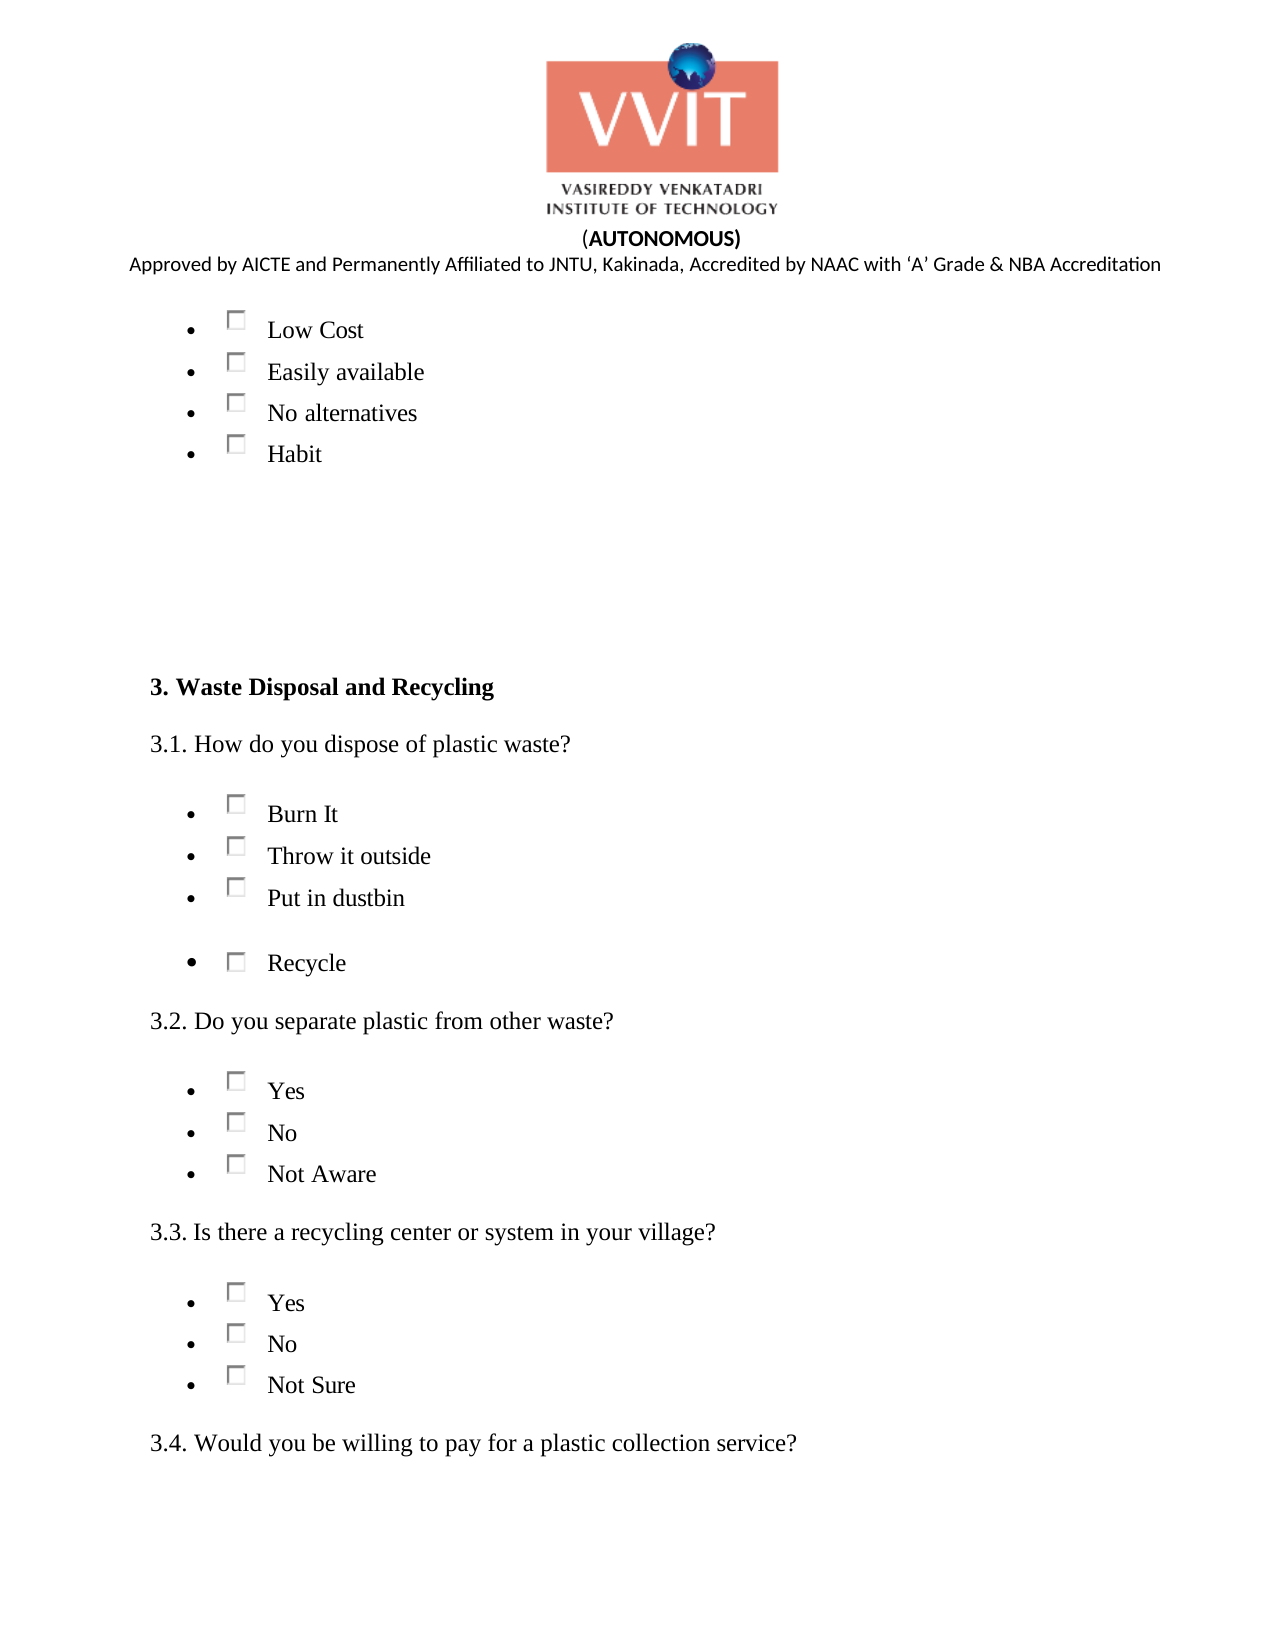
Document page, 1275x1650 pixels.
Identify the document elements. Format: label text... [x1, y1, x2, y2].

list Throw it outside [187, 841, 1162, 870]
list Do you separate plastic from other waste? [150, 1006, 1162, 1035]
list Waste Disposal and Recycling [150, 672, 1162, 701]
list No [187, 1118, 1162, 1147]
picture [226, 794, 246, 799]
picture [226, 1112, 246, 1118]
list Easily available [187, 357, 1162, 386]
list Would you be willing to pay for a plastic collection service? [150, 1428, 1162, 1457]
picture [546, 43, 779, 216]
list Not Sure [187, 1370, 1162, 1399]
picture [226, 1365, 246, 1370]
picture [226, 310, 246, 315]
picture [226, 393, 246, 398]
picture [226, 352, 246, 357]
list Is there a recycling center or system in your village? [150, 1217, 1162, 1246]
list Not Aware [187, 1159, 1162, 1188]
list No alternatives [187, 398, 1162, 427]
picture [226, 1154, 246, 1159]
list Yes [187, 1288, 1162, 1317]
list Put in dustbin [187, 883, 1162, 911]
picture [226, 1282, 246, 1288]
list Yes [187, 1076, 1162, 1105]
picture [226, 952, 246, 972]
list Habit [187, 439, 1162, 468]
picture [226, 836, 246, 841]
list How do you dispose of plastic waste? [150, 729, 1162, 758]
list Low Cost [187, 315, 1162, 344]
picture [226, 877, 246, 883]
picture [226, 1071, 246, 1076]
list Burn It [187, 799, 1162, 828]
list No [187, 1329, 1162, 1358]
picture [226, 1323, 246, 1329]
list Recycle [187, 948, 1162, 977]
picture [226, 434, 246, 439]
